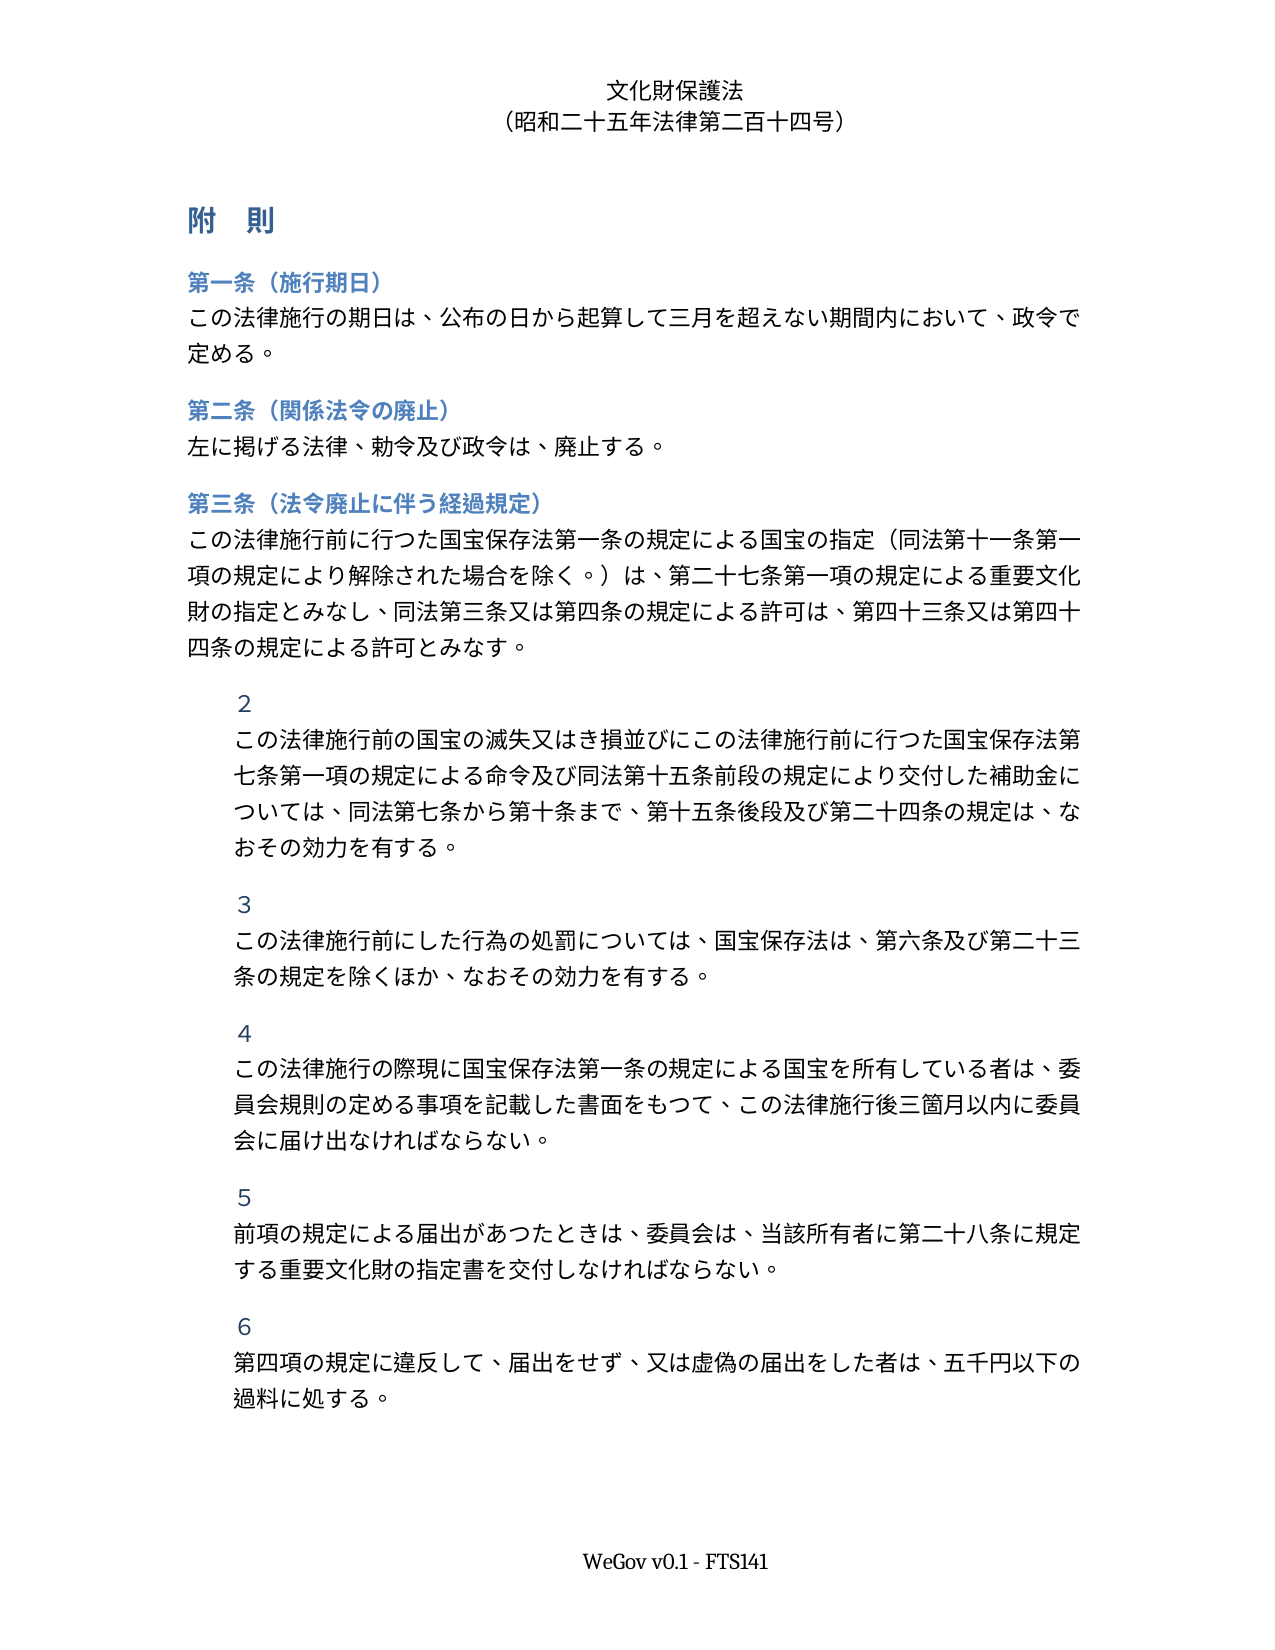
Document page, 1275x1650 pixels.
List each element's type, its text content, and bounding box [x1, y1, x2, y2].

subtitle 第三条（法令廃止に伴う経過規定） [187, 488, 1087, 519]
subtitle ４ [233, 1017, 1087, 1049]
text この法律施行前に行つた国宝保存法第一条の規定による国宝の指定（同法第十一条第一項の規定により解除された場合を除く。）は、第二十七条第一項の規定による重要文化財の指定とみなし、同法第三条又は第四条の規定による許可は、第四十三条又は第四十四条の規定による許可とみなす。 [187, 524, 1087, 663]
subtitle 第一条（施行期日） [187, 266, 1087, 298]
subtitle ２ [233, 688, 1087, 719]
text この法律施行の際現に国宝保存法第一条の規定による国宝を所有している者は、委員会規則の定める事項を記載した書面をもつて、この法律施行後三箇月以内に委員会に届け出なければならない。 [233, 1053, 1087, 1157]
text この法律施行の期日は、公布の日から起算して三月を超えない期間内において、政令で定める。 [187, 302, 1087, 369]
subtitle ５ [233, 1182, 1087, 1213]
text この法律施行前の国宝の滅失又はき損並びにこの法律施行前に行つた国宝保存法第七条第一項の規定による命令及び同法第十五条前段の規定により交付した補助金については、同法第七条から第十条まで、第十五条後段及び第二十四条の規定は、なおその効力を有する。 [233, 724, 1087, 863]
subtitle 附 則 [187, 200, 1087, 240]
text 左に掲げる法律、勅令及び政令は、廃止する。 [187, 431, 1087, 462]
text 第四項の規定に違反して、届出をせず、又は虚偽の届出をした者は、五千円以下の過料に処する。 [233, 1347, 1087, 1414]
text 前項の規定による届出があつたときは、委員会は、当該所有者に第二十八条に規定する重要文化財の指定書を交付しなければならない。 [233, 1218, 1087, 1285]
subtitle ６ [233, 1311, 1087, 1342]
text この法律施行前にした行為の処罰については、国宝保存法は、第六条及び第二十三条の規定を除くほか、なおその効力を有する。 [233, 925, 1087, 992]
subtitle 第二条（関係法令の廃止） [187, 395, 1087, 426]
subtitle ３ [233, 889, 1087, 920]
